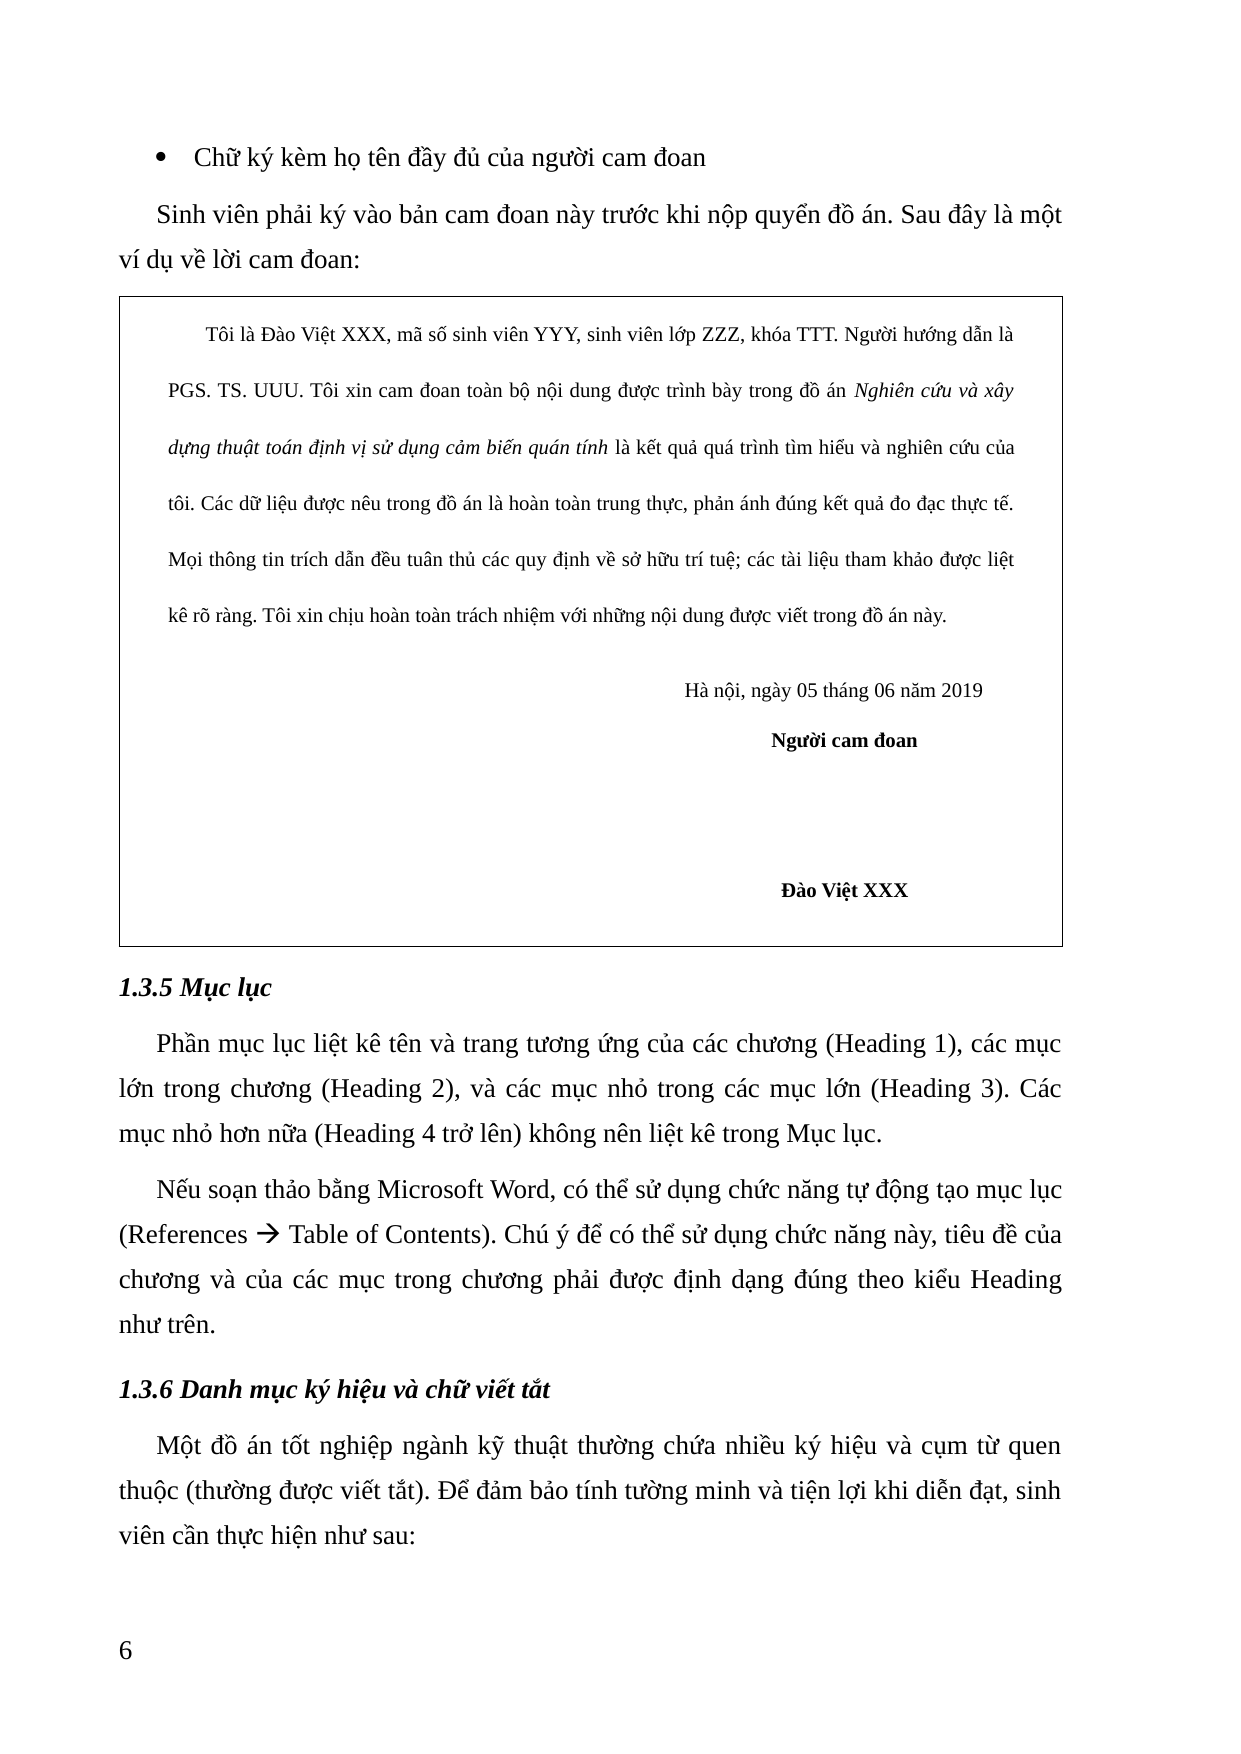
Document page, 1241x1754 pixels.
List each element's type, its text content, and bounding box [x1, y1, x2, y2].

table_header Tôi là Đào Việt XXX, mã số sinh viên YYY, sinh viên lớp ZZZ, khóa TTT. Người hướng dẫn là PGS. TS. UUU. Tôi xin cam đoan toàn bộ nội dung được trình bày trong đồ án Nghiên cứu và xây dựng thuật toán định vị sử dụng cảm biến quán tính là kết quả quá trình tìm hiểu và nghiên cứu của tôi. Các dữ liệu được nêu trong đồ án là hoàn toàn trung thực, phản ánh đúng kết quả đo đạc thực tế. Mọi thông tin trích dẫn đều tuân thủ các quy định về sở hữu trí tuệ; các tài liệu tham khảo được liệt kê rõ ràng. Tôi xin chịu hoàn toàn trách nhiệm với những nội dung được viết trong đồ án này. [120, 297, 1062, 946]
text Phần mục lục liệt kê tên và trang tương ứng của các chương (Heading 1), các mục lớn trong chương (Heading 2), và các mục nhỏ trong các mục lớn (Heading 3). Các mục nhỏ hơn nữa (Heading 4 trở lên) không nên liệt kê trong Mục lục. [118, 1024, 1063, 1152]
text Nếu soạn thảo bằng Microsoft Word, có thể sử dụng chức năng tự động tạo mục lục (References Table of Contents). Chú ý để có thể sử dụng chức năng này, tiêu đề của chương và của các mục trong chương phải được định dạng đúng theo kiểu Heading như trên. [118, 1170, 1063, 1343]
subtitle Danh mục ký hiệu và chữ viết tắt [118, 1370, 1063, 1407]
text Sinh viên phải ký vào bản cam đoan này trước khi nộp quyển đồ án. Sau đây là một ví dụ về lời cam đoan: [118, 194, 1063, 277]
subtitle Mục lục [118, 968, 1063, 1006]
text Một đồ án tốt nghiệp ngành kỹ thuật thường chứa nhiều ký hiệu và cụm từ quen thuộc (thường được viết tắt). Để đảm bảo tính tường minh và tiện lợi khi diễn đạt, sinh viên cần thực hiện như sau: [118, 1426, 1063, 1553]
list Chữ ký kèm họ tên đầy đủ của người cam đoan [156, 138, 1063, 176]
